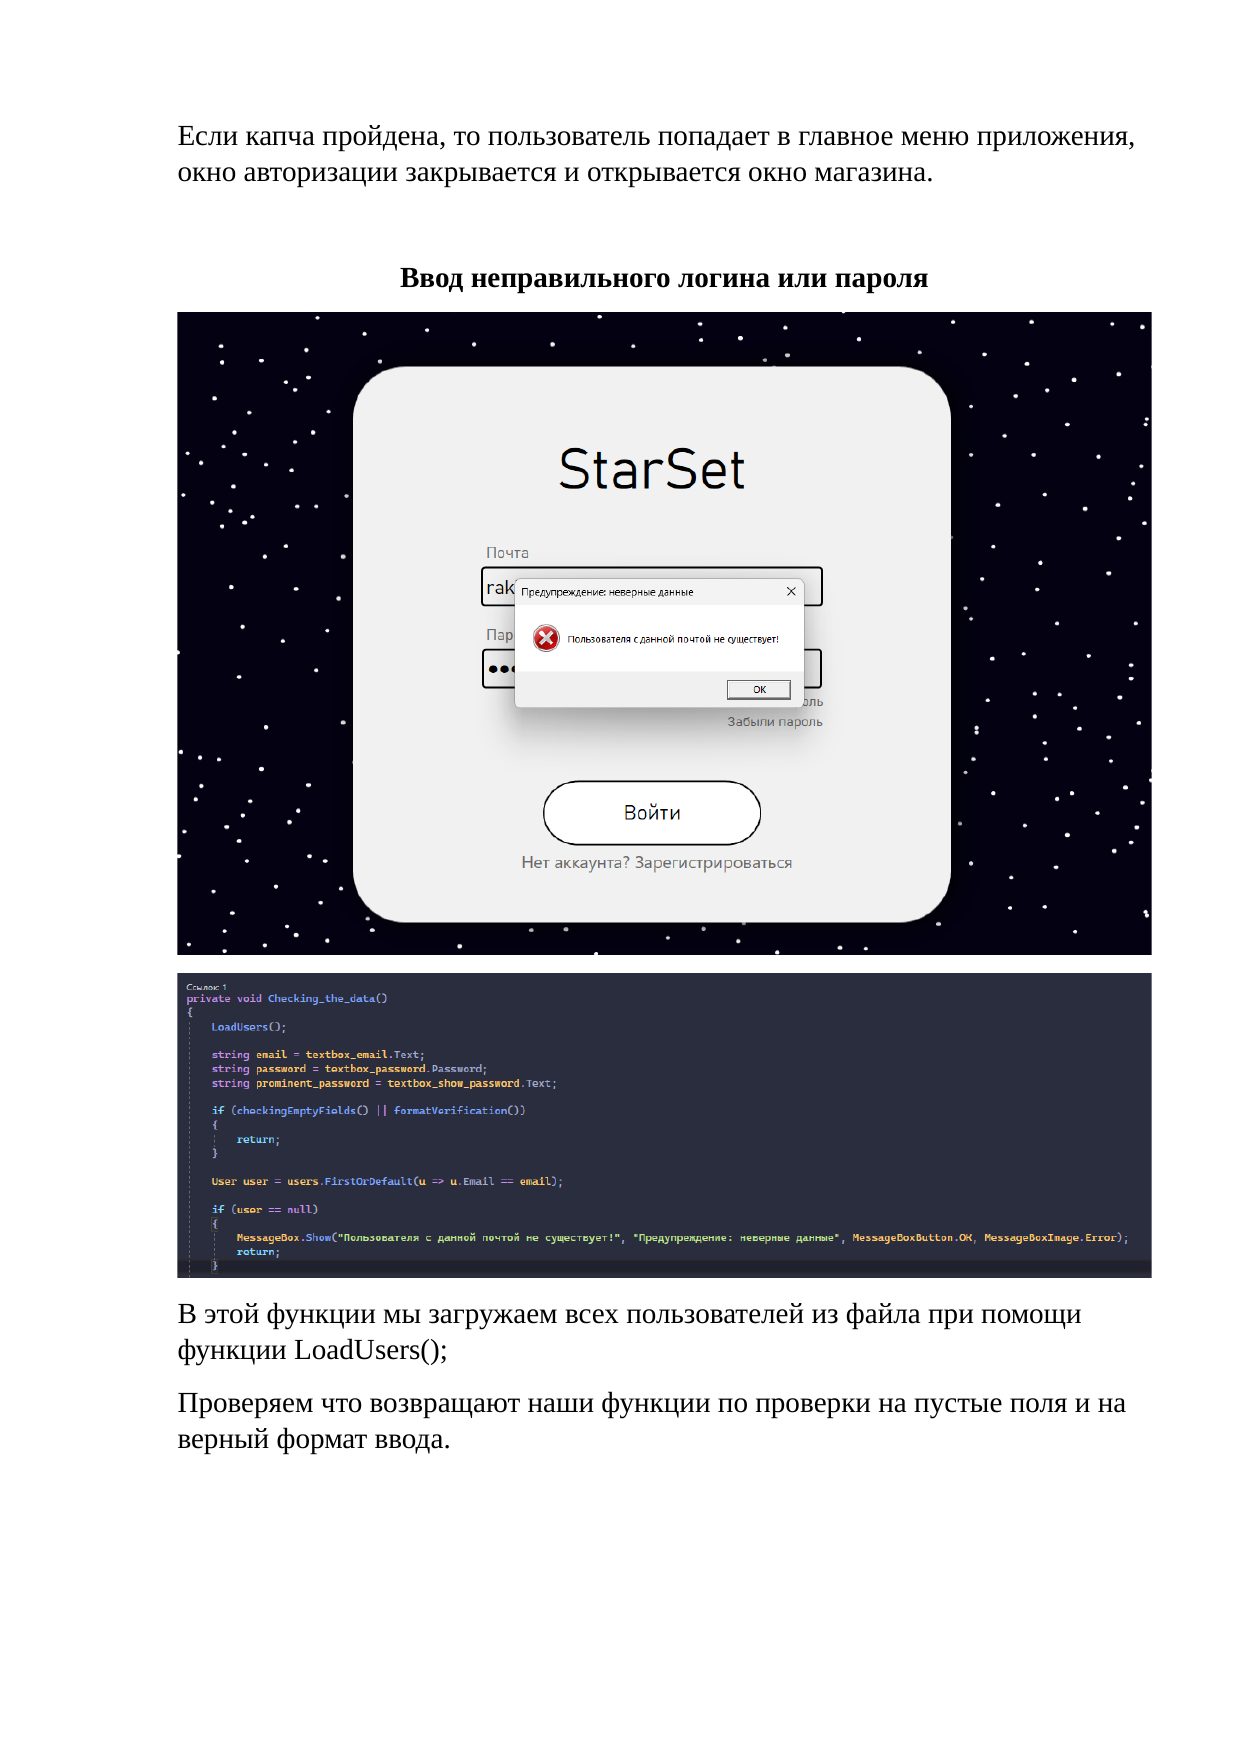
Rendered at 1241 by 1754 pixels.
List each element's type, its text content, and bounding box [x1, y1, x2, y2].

text Проверяем что возвращают наши функции по проверки на пустые поля и на верный формат ввода. [177, 1385, 1152, 1455]
picture [177, 312, 1152, 955]
text Если капча пройдена, то пользователь попадает в главное меню приложения, окно авторизации закрывается и открывается окно магазина. [177, 118, 1152, 188]
text В этой функции мы загружаем всех пользователей из файла при помощи функции LoadUsers(); [177, 1296, 1152, 1366]
text Ввод неправильного логина или пароля [177, 260, 1152, 293]
picture [177, 973, 1152, 1278]
